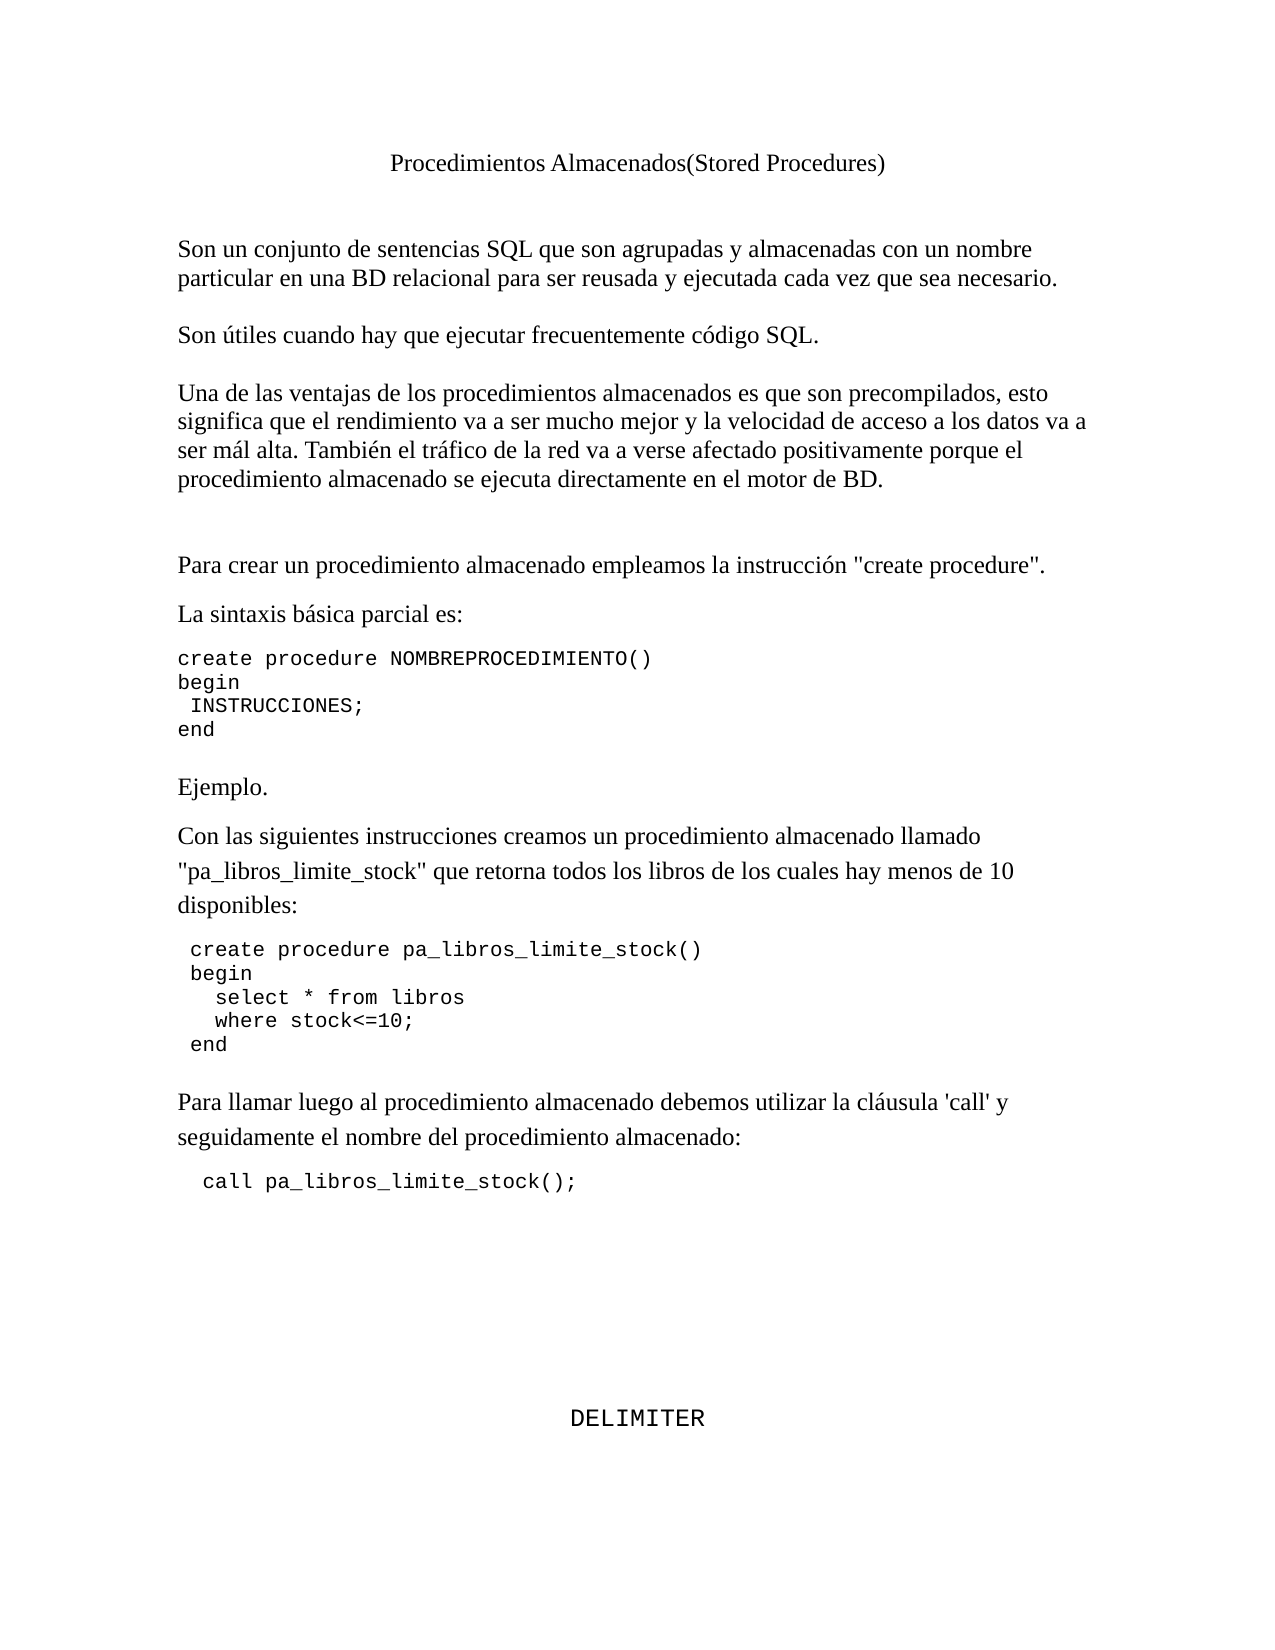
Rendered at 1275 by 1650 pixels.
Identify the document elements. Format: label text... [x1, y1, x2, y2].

text create procedure NOMBREPROCEDIMIENTO() [177, 648, 1098, 672]
text INSTRUCCIONES; [177, 696, 1098, 719]
text begin [177, 672, 1098, 696]
text create procedure pa_libros_limite_stock() [177, 939, 1098, 963]
text Para llamar luego al procedimiento almacenado debemos utilizar la cláusula 'call' y seguidamente el nombre del procedimiento almacenado: [177, 1087, 1098, 1150]
text call pa_libros_limite_stock(); [177, 1171, 1098, 1194]
text Ejemplo. [177, 772, 1098, 801]
text Son un conjunto de sentencias SQL que son agrupadas y almacenadas con un nombre particular en una BD relacional para ser reusada y ejecutada cada vez que sea necesario. [177, 234, 1098, 291]
text select * from libros [177, 987, 1098, 1010]
text where stock<=10; [177, 1010, 1098, 1034]
text La sintaxis básica parcial es: [177, 599, 1098, 628]
text Procedimientos Almacenados(Stored Procedures) [177, 148, 1098, 176]
text end [177, 1034, 1098, 1058]
text Con las siguientes instrucciones creamos un procedimiento almacenado llamado "pa_libros_limite_stock" que retorna todos los libros de los cuales hay menos de 10 disponibles: [177, 821, 1098, 919]
text end [177, 719, 1098, 743]
text Para crear un procedimiento almacenado empleamos la instrucción "create procedure". [177, 550, 1098, 579]
text Una de las ventajas de los procedimientos almacenados es que son precompilados, esto significa que el rendimiento va a ser mucho mejor y la velocidad de acceso a los datos va a ser mál alta. También el tráfico de la red va a verse afectado positivamente porque el procedimiento almacenado se ejecuta directamente en el motor de BD. [177, 378, 1098, 493]
text begin [177, 963, 1098, 987]
text DELIMITER [177, 1371, 1098, 1434]
text Son útiles cuando hay que ejecutar frecuentemente código SQL. [177, 320, 1098, 349]
